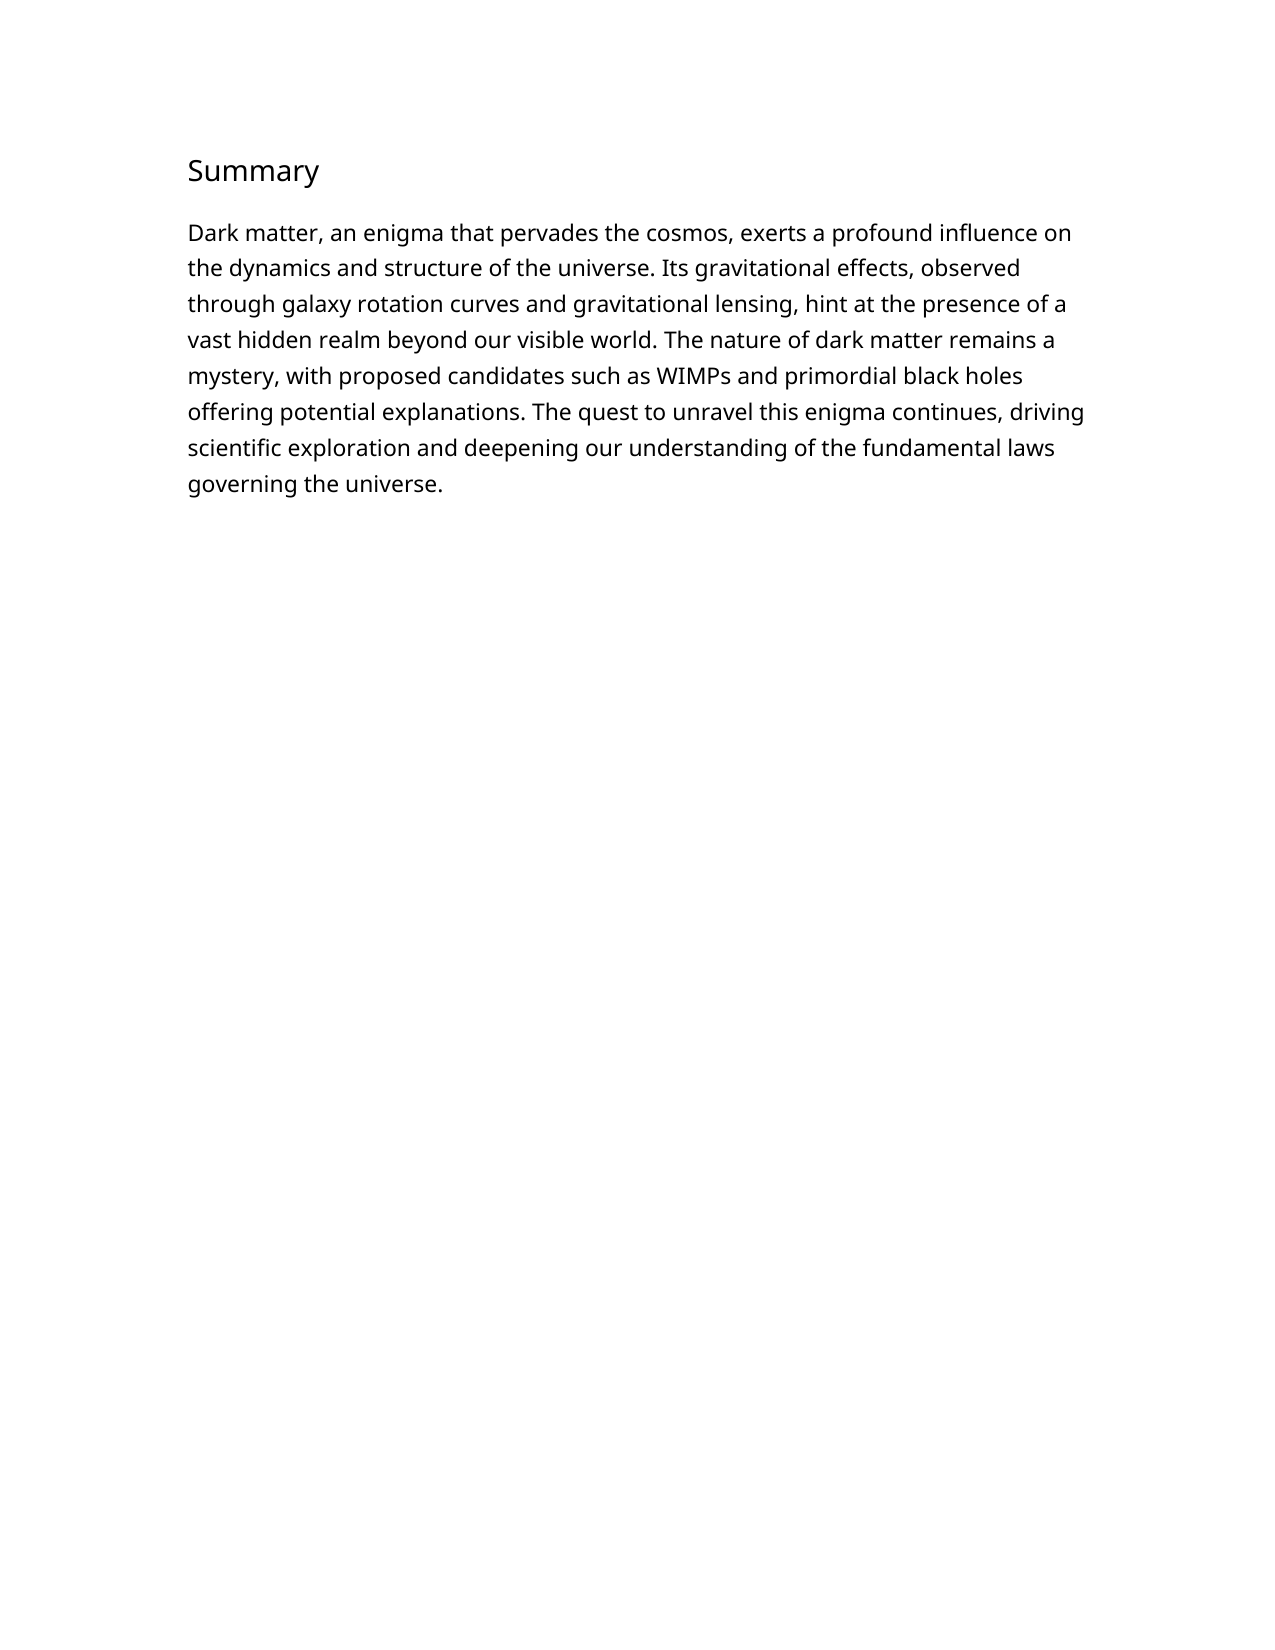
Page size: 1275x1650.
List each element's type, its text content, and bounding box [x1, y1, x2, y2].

text Dark matter, an enigma that pervades the cosmos, exerts a profound influence on the dynamics and structure of the universe. Its gravitational effects, observed through galaxy rotation curves and gravitational lensing, hint at the presence of a vast hidden realm beyond our visible world. The nature of dark matter remains a mystery, with proposed candidates such as WIMPs and primordial black holes offering potential explanations. The quest to unravel this enigma continues, driving scientific exploration and deepening our understanding of the fundamental laws governing the universe. [187, 216, 1087, 499]
text Summary [187, 150, 1087, 190]
